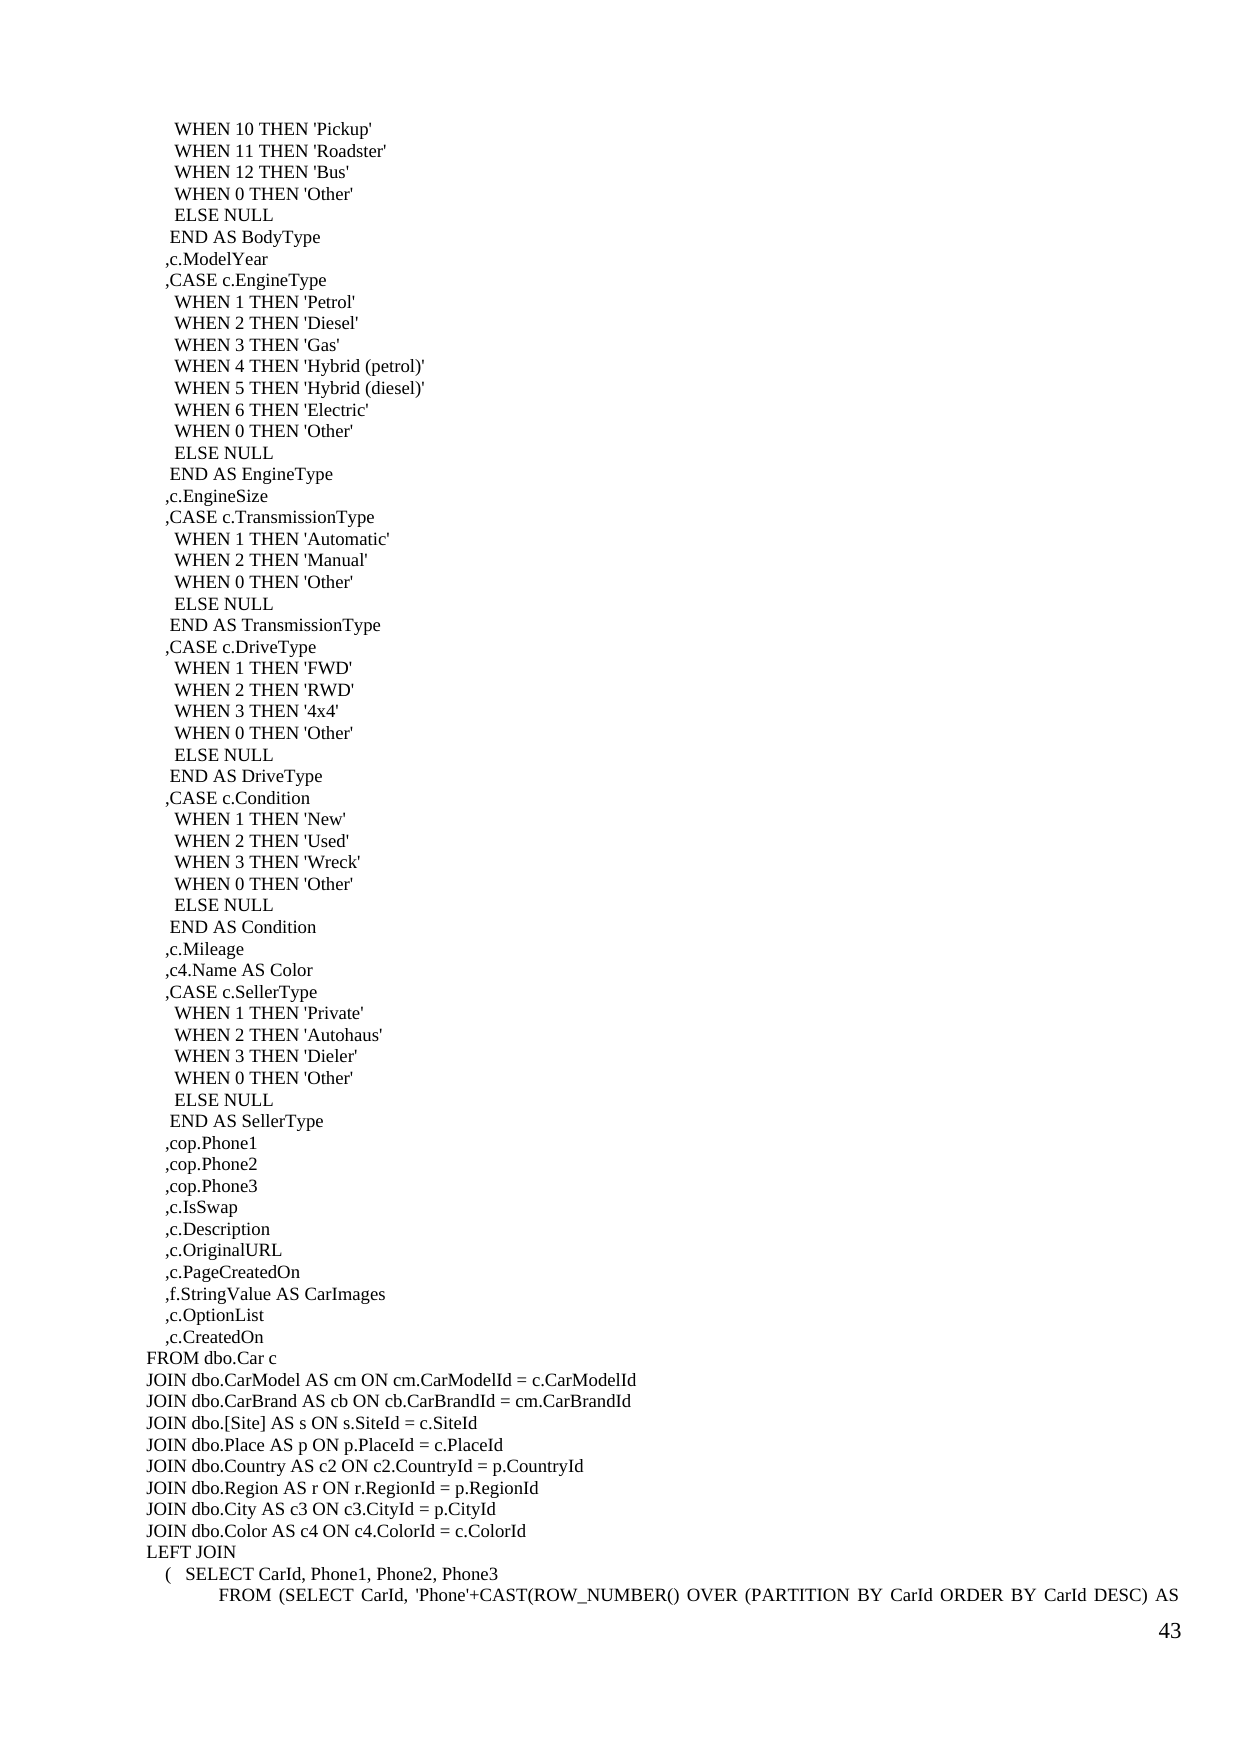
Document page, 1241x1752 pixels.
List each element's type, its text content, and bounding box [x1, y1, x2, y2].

text ELSE NULL [118, 204, 1181, 226]
text JOIN dbo.CarModel AS cm ON cm.CarModelId = c.CarModelId [118, 1369, 1181, 1390]
text WHEN 12 THEN 'Bus' [118, 161, 1181, 183]
text ,c.OriginalURL [118, 1239, 1181, 1261]
text WHEN 2 THEN 'Diesel' [118, 312, 1181, 334]
text JOIN dbo.[Site] AS s ON s.SiteId = c.SiteId [118, 1412, 1181, 1433]
text ELSE NULL [118, 1088, 1181, 1110]
text WHEN 1 THEN 'Automatic' [118, 528, 1181, 549]
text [118, 1584, 1181, 1606]
text WHEN 3 THEN 'Gas' [118, 334, 1181, 355]
text WHEN 0 THEN 'Other' [118, 1067, 1181, 1088]
text WHEN 4 THEN 'Hybrid (petrol)' [118, 355, 1181, 377]
text WHEN 2 THEN 'Used' [118, 830, 1181, 851]
text END AS DriveType [118, 765, 1181, 787]
text WHEN 2 THEN 'RWD' [118, 679, 1181, 700]
text END AS EngineType [118, 463, 1181, 485]
text WHEN 0 THEN 'Other' [118, 873, 1181, 894]
text ,c.Mileage [118, 937, 1181, 959]
text ,c.OptionList [118, 1304, 1181, 1326]
text ELSE NULL [118, 894, 1181, 916]
text WHEN 2 THEN 'Autohaus' [118, 1024, 1181, 1045]
text WHEN 2 THEN 'Manual' [118, 549, 1181, 571]
text ,c.CreatedOn [118, 1326, 1181, 1347]
text ,CASE c.DriveType [118, 636, 1181, 657]
text JOIN dbo.Color AS c4 ON c4.ColorId = c.ColorId [118, 1520, 1181, 1541]
text ,c.PageCreatedOn [118, 1261, 1181, 1282]
text ,CASE c.Condition [118, 787, 1181, 808]
text JOIN dbo.City AS c3 ON c3.CityId = p.CityId [118, 1498, 1181, 1520]
text WHEN 11 THEN 'Roadster' [118, 140, 1181, 161]
text WHEN 1 THEN 'Private' [118, 1002, 1181, 1024]
text ,CASE c.EngineType [118, 269, 1181, 291]
text WHEN 3 THEN 'Wreck' [118, 851, 1181, 873]
text JOIN dbo.Region AS r ON r.RegionId = p.RegionId [118, 1477, 1181, 1498]
text ELSE NULL [118, 743, 1181, 765]
text ,CASE c.SellerType [118, 981, 1181, 1002]
text WHEN 6 THEN 'Electric' [118, 398, 1181, 420]
text WHEN 3 THEN 'Dieler' [118, 1045, 1181, 1067]
text FROM dbo.Car c [118, 1347, 1181, 1369]
text END AS Condition [118, 916, 1181, 937]
text WHEN 0 THEN 'Other' [118, 420, 1181, 442]
text WHEN 0 THEN 'Other' [118, 571, 1181, 592]
text ,CASE c.TransmissionType [118, 506, 1181, 528]
text WHEN 1 THEN 'New' [118, 808, 1181, 830]
text END AS TransmissionType [118, 614, 1181, 636]
text WHEN 0 THEN 'Other' [118, 183, 1181, 204]
text WHEN 1 THEN 'Petrol' [118, 291, 1181, 312]
text LEFT JOIN [118, 1541, 1181, 1563]
text ,c.Description [118, 1218, 1181, 1239]
text END AS SellerType [118, 1110, 1181, 1132]
text ,cop.Phone2 [118, 1153, 1181, 1175]
text WHEN 0 THEN 'Other' [118, 722, 1181, 743]
text ,c.IsSwap [118, 1196, 1181, 1218]
text ELSE NULL [118, 592, 1181, 614]
text ,c.ModelYear [118, 247, 1181, 269]
text ( SELECT CarId, Phone1, Phone2, Phone3 [118, 1563, 1181, 1584]
text ,c4.Name AS Color [118, 959, 1181, 981]
text JOIN dbo.CarBrand AS cb ON cb.CarBrandId = cm.CarBrandId [118, 1390, 1181, 1412]
text ,c.EngineSize [118, 485, 1181, 506]
text WHEN 5 THEN 'Hybrid (diesel)' [118, 377, 1181, 398]
text END AS BodyType [118, 226, 1181, 247]
text WHEN 3 THEN '4x4' [118, 700, 1181, 722]
text WHEN 10 THEN 'Pickup' [118, 118, 1181, 140]
text JOIN dbo.Country AS c2 ON c2.CountryId = p.CountryId [118, 1455, 1181, 1477]
text ,f.StringValue AS CarImages [118, 1282, 1181, 1304]
text JOIN dbo.Place AS p ON p.PlaceId = c.PlaceId [118, 1433, 1181, 1455]
text ELSE NULL [118, 442, 1181, 463]
text WHEN 1 THEN 'FWD' [118, 657, 1181, 679]
text ,cop.Phone1 [118, 1132, 1181, 1153]
text ,cop.Phone3 [118, 1175, 1181, 1196]
